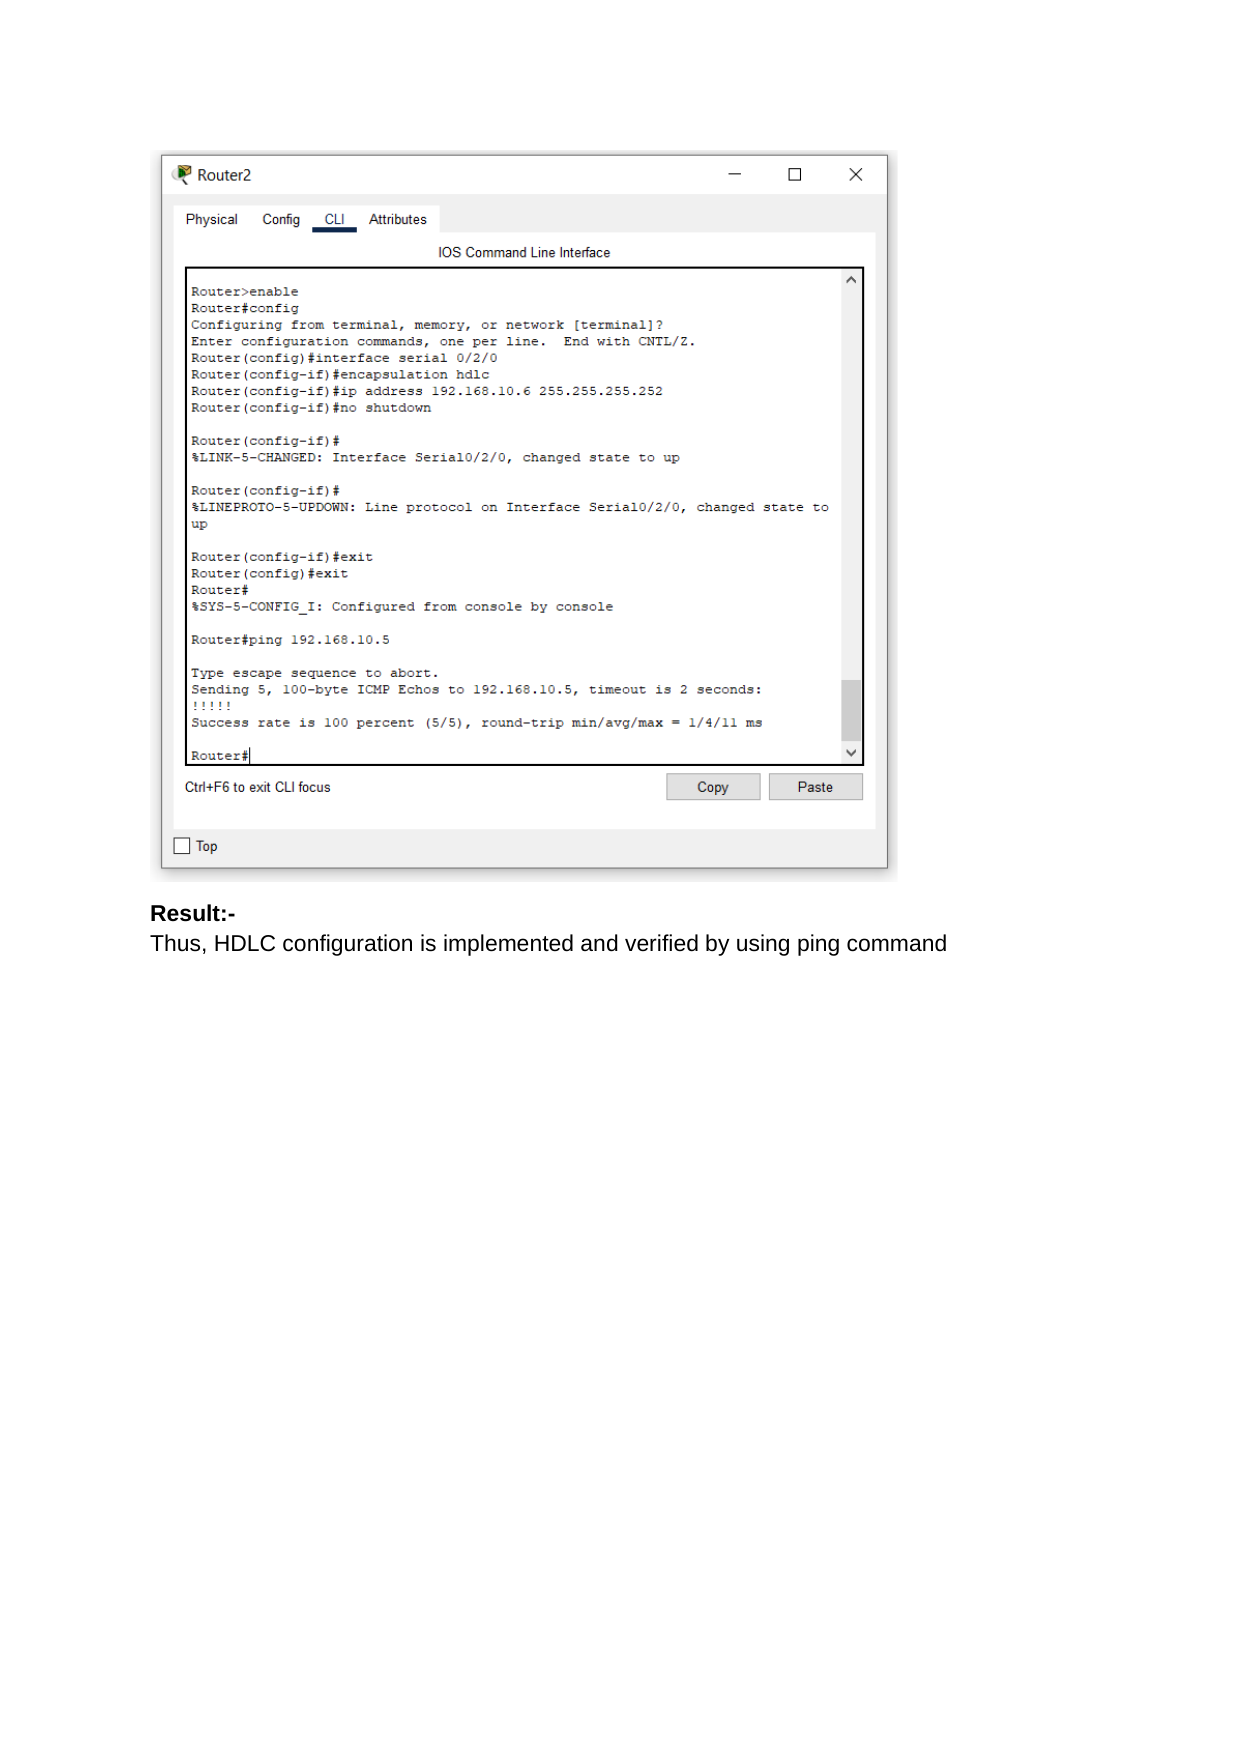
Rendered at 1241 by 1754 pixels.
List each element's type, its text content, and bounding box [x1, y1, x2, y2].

picture [150, 150, 898, 882]
text Result:- [150, 900, 1090, 926]
text Thus, HDLC configuration is implemented and verified by using ping command [150, 930, 1090, 957]
